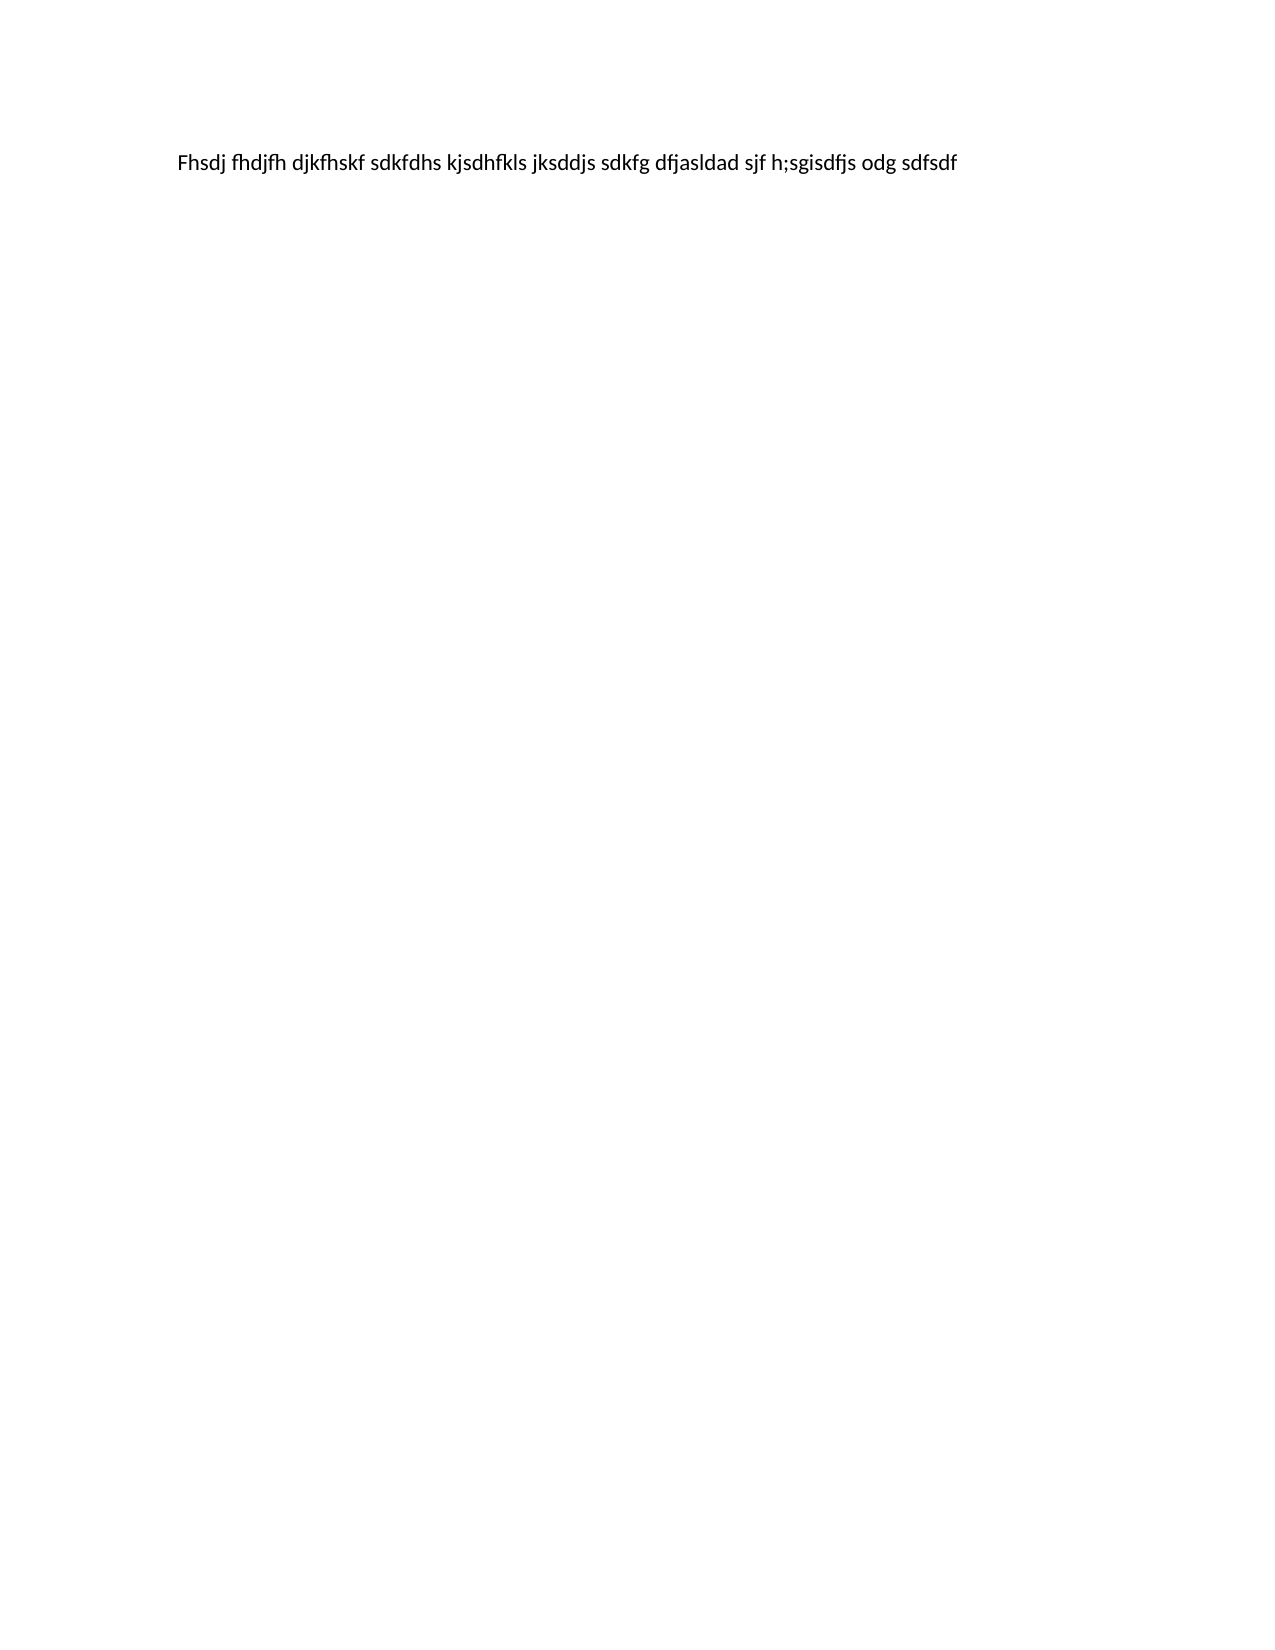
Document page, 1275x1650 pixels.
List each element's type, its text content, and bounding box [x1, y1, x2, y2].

text Fhsdj fhdjfh djkfhskf sdkfdhs kjsdhfkls jksddjs sdkfg dfjasldad sjf h;sgisdfjs odg sdfsdf [177, 148, 1098, 176]
